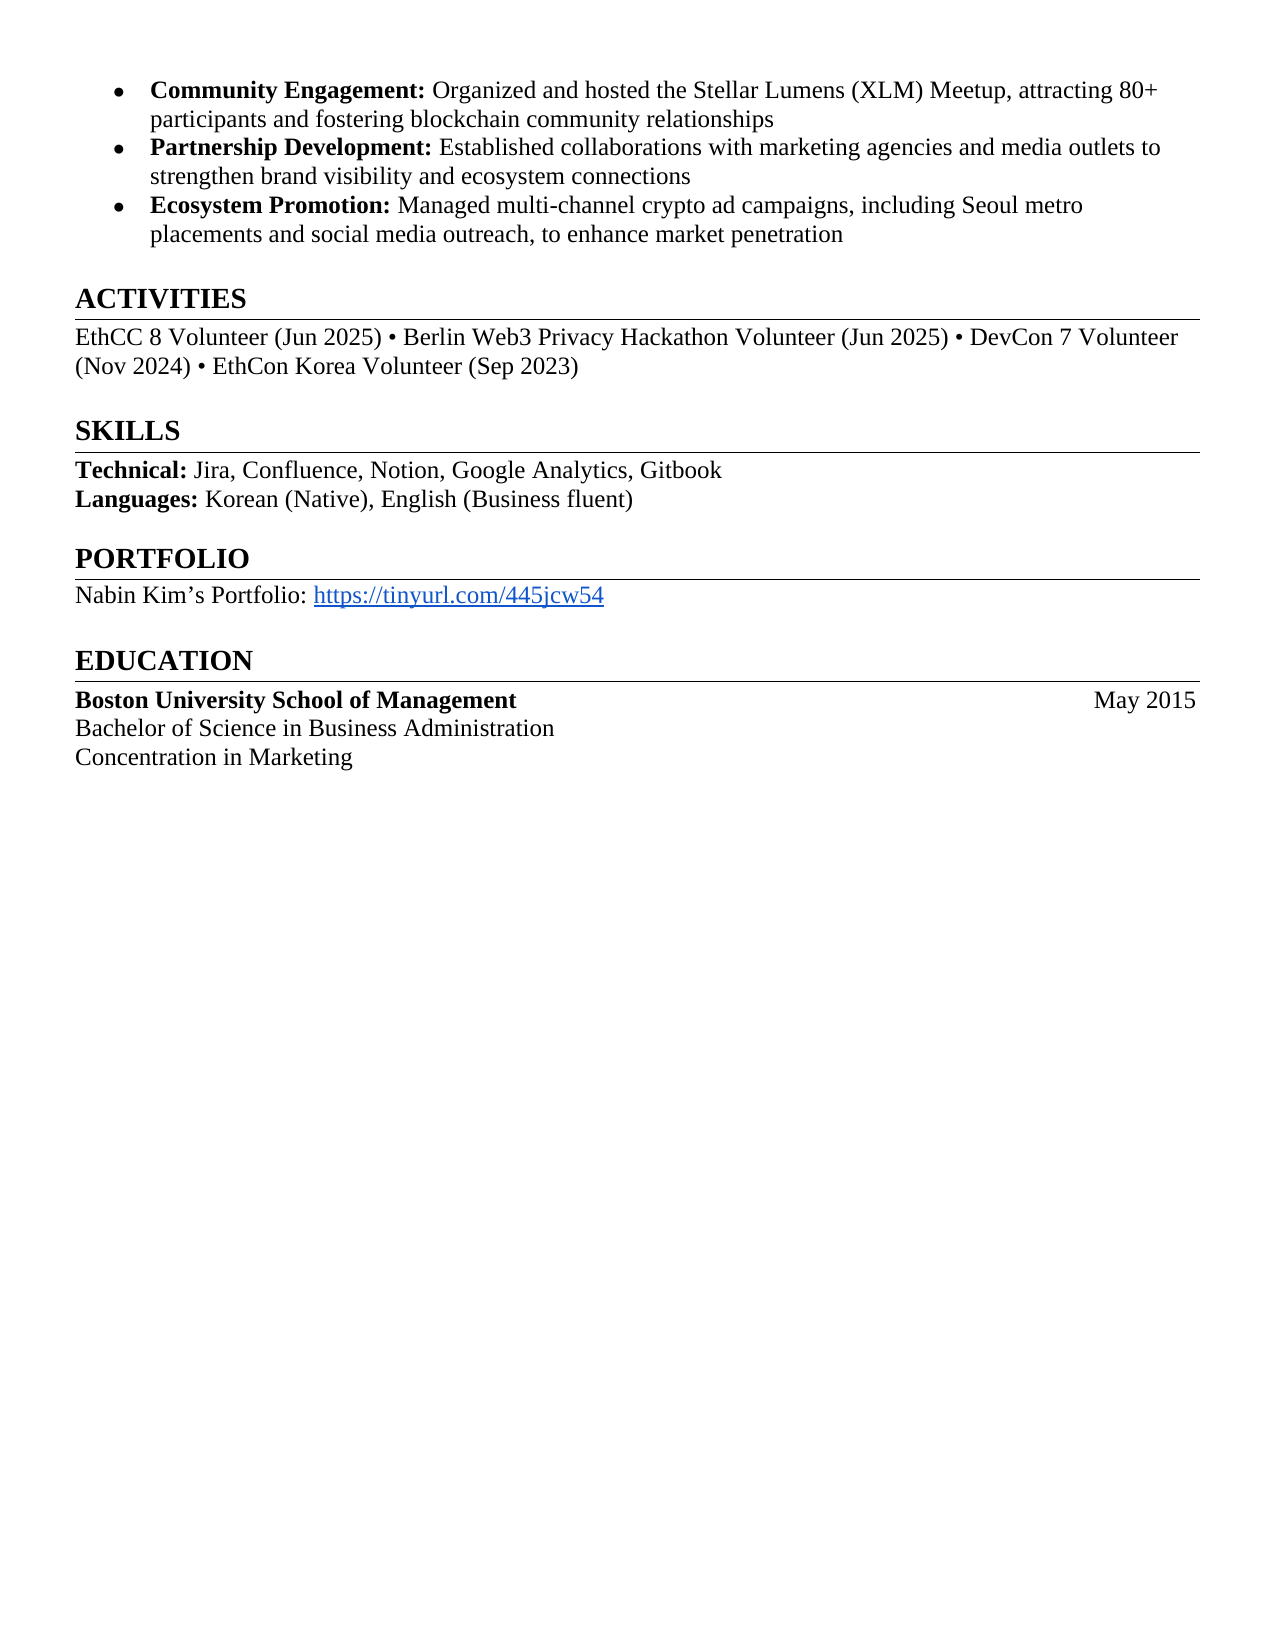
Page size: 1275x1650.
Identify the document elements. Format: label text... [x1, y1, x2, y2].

text Bachelor of Science in Business Administration [75, 713, 1200, 742]
text Concentration in Marketing [75, 742, 1200, 771]
text EthCC 8 Volunteer (Jun 2025) • Berlin Web3 Privacy Hackathon Volunteer (Jun 2025) • DevCon 7 Volunteer (Nov 2024) • EthCon Korea Volunteer (Sep 2023) [75, 322, 1200, 380]
text EDUCATION [75, 643, 1200, 676]
text PORTFOLIO [75, 541, 1200, 575]
text Languages: Korean (Native), English (Business fluent) [75, 484, 1200, 512]
text SKILLS [75, 413, 1200, 447]
list Partnership Development: Established collaborations with marketing agencies and media outlets to strengthen brand visibility and ecosystem connections [112, 132, 1200, 190]
list Community Engagement: Organized and hosted the Stellar Lumens (XLM) Meetup, attracting 80+ participants and fostering blockchain community relationships [112, 75, 1200, 132]
text Technical: Jira, Confluence, Notion, Google Analytics, Gitbook [75, 455, 1200, 484]
list Ecosystem Promotion: Managed multi-channel crypto ad campaigns, including Seoul metro placements and social media outreach, to enhance market penetration [112, 190, 1200, 247]
text Boston University School of Management May 2015 [75, 685, 1200, 713]
text ACTIVITIES [75, 281, 1200, 314]
text Nabin Kim’s Portfolio: https://tinyurl.com/445jcw54 [75, 580, 1200, 609]
